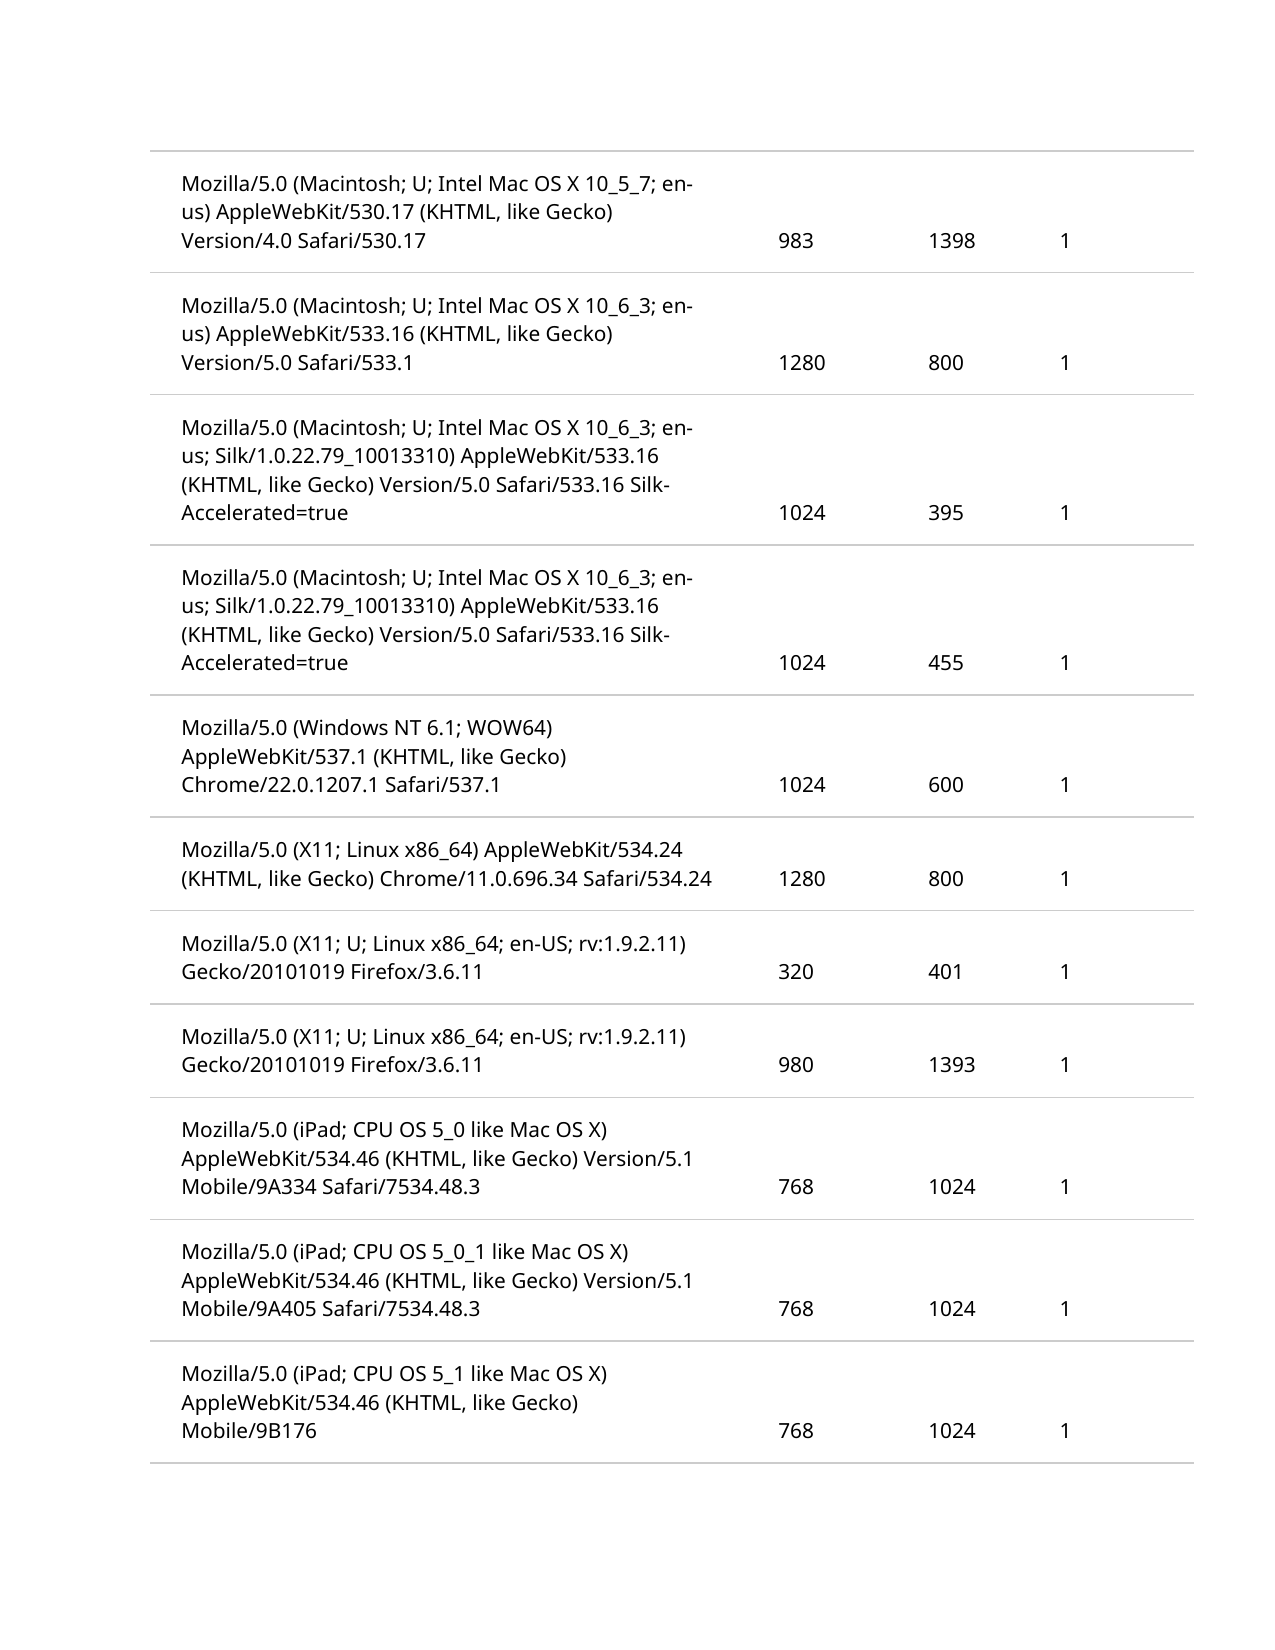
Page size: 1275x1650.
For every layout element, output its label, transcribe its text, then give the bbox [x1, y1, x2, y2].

table_cell 455 [897, 546, 1028, 694]
table_cell 1398 [897, 152, 1028, 272]
table_cell 768 [747, 1342, 897, 1462]
table_cell 768 [747, 1220, 897, 1340]
table_cell Mozilla/5.0 (iPad; CPU OS 5_0_1 like Mac OS X) AppleWebKit/534.46 (KHTML, like Gecko) Version/5.1 Mobile/9A405 Safari/7534.48.3 [150, 1220, 747, 1340]
table_cell 800 [897, 818, 1028, 910]
table_cell 1024 [747, 696, 897, 816]
table_cell Mozilla/5.0 (iPad; CPU OS 5_1 like Mac OS X) AppleWebKit/534.46 (KHTML, like Gecko) Mobile/9B176 [150, 1342, 747, 1462]
table_cell 1 [1028, 1220, 1194, 1340]
table_cell 1 [1028, 1005, 1194, 1097]
table_cell 1 [1028, 1098, 1194, 1218]
table_cell 1024 [897, 1220, 1028, 1340]
table_cell 1024 [897, 1342, 1028, 1462]
table_cell Mozilla/5.0 (Macintosh; U; Intel Mac OS X 10_6_3; en-us; Silk/1.0.22.79_10013310) AppleWebKit/533.16 (KHTML, like Gecko) Version/5.0 Safari/533.16 Silk-Accelerated=true [150, 395, 747, 544]
table_cell 1 [1028, 395, 1194, 544]
table_cell 1 [1028, 818, 1194, 910]
table_cell 1 [1028, 696, 1194, 816]
table_cell 1024 [897, 1098, 1028, 1218]
table_cell 1024 [747, 395, 897, 544]
table_cell 768 [747, 1098, 897, 1218]
table_cell 983 [747, 152, 897, 272]
table_cell 1393 [897, 1005, 1028, 1097]
table_cell 395 [897, 395, 1028, 544]
table_cell Mozilla/5.0 (X11; U; Linux x86_64; en-US; rv:1.9.2.11) Gecko/20101019 Firefox/3.6.11 [150, 911, 747, 1003]
table_cell 401 [897, 911, 1028, 1003]
table_cell Mozilla/5.0 (iPad; CPU OS 5_0 like Mac OS X) AppleWebKit/534.46 (KHTML, like Gecko) Version/5.1 Mobile/9A334 Safari/7534.48.3 [150, 1098, 747, 1218]
table_cell Mozilla/5.0 (Macintosh; U; Intel Mac OS X 10_6_3; en-us) AppleWebKit/533.16 (KHTML, like Gecko) Version/5.0 Safari/533.1 [150, 273, 747, 394]
table_cell 1 [1028, 1342, 1194, 1462]
table_cell 320 [747, 911, 897, 1003]
table_cell 600 [897, 696, 1028, 816]
table_cell 1 [1028, 273, 1194, 394]
table_cell Mozilla/5.0 (X11; U; Linux x86_64; en-US; rv:1.9.2.11) Gecko/20101019 Firefox/3.6.11 [150, 1005, 747, 1097]
table_cell 800 [897, 273, 1028, 394]
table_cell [150, 152, 747, 272]
table_cell Mozilla/5.0 (Macintosh; U; Intel Mac OS X 10_6_3; en-us; Silk/1.0.22.79_10013310) AppleWebKit/533.16 (KHTML, like Gecko) Version/5.0 Safari/533.16 Silk-Accelerated=true [150, 546, 747, 694]
table_cell Mozilla/5.0 (X11; Linux x86_64) AppleWebKit/534.24 (KHTML, like Gecko) Chrome/11.0.696.34 Safari/534.24 [150, 818, 747, 910]
table_cell Mozilla/5.0 (Windows NT 6.1; WOW64) AppleWebKit/537.1 (KHTML, like Gecko) Chrome/22.0.1207.1 Safari/537.1 [150, 696, 747, 816]
table_cell 1 [1028, 546, 1194, 694]
table_cell 980 [747, 1005, 897, 1097]
table_cell 1 [1028, 911, 1194, 1003]
table_cell 1024 [747, 546, 897, 694]
table_cell 1280 [747, 273, 897, 394]
table_cell 1280 [747, 818, 897, 910]
table_cell 1 [1028, 152, 1194, 272]
